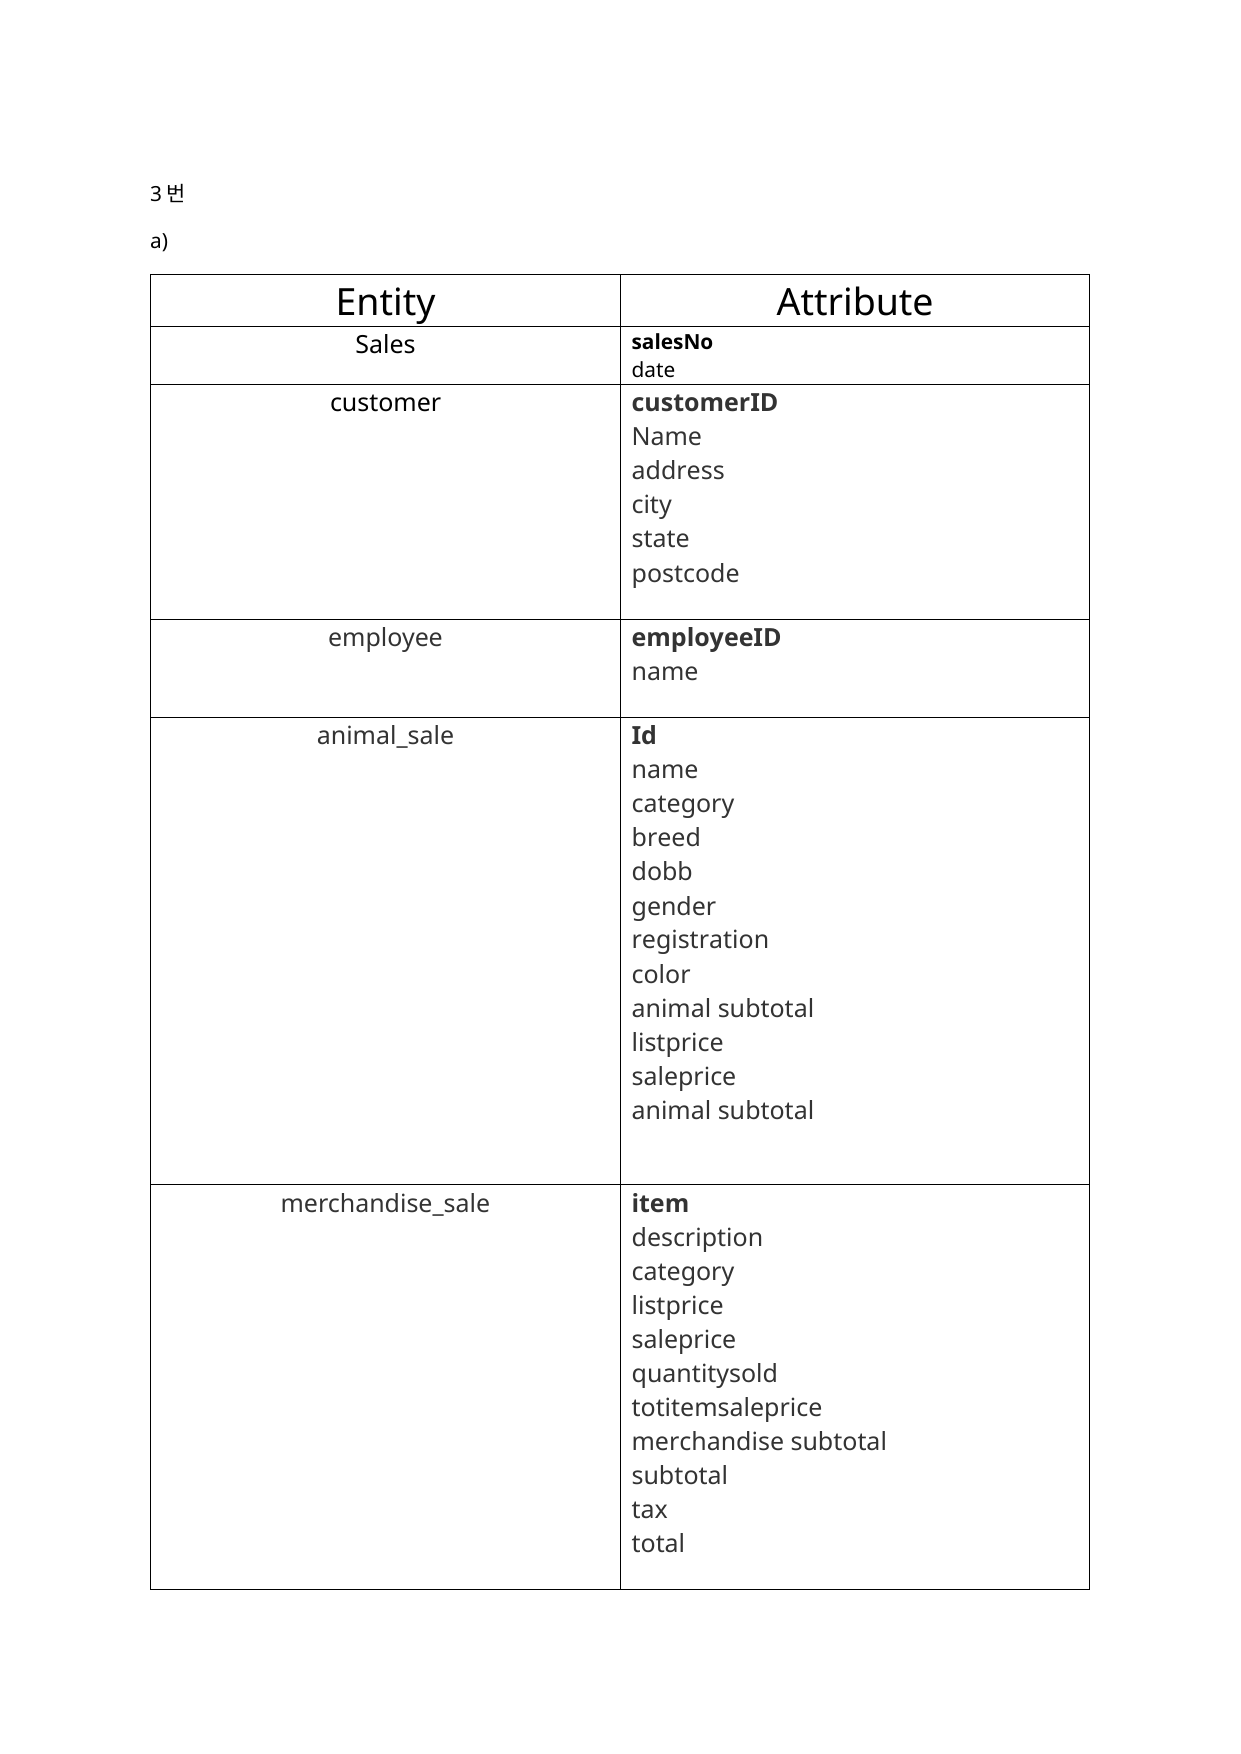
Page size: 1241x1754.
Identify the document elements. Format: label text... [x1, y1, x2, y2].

table_cell employeeID name [621, 620, 1089, 717]
table_cell employee [151, 620, 620, 717]
table_cell Sales [151, 327, 620, 384]
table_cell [621, 1185, 1089, 1589]
text a) [150, 227, 1090, 255]
table_cell merchandise_sale [151, 1185, 620, 1589]
table_cell salesNo date [621, 327, 1089, 384]
table_cell Id name category breed dobb gender registration color animal subtotal listprice saleprice animal subtotal [621, 718, 1089, 1184]
table_header Entity [151, 275, 620, 326]
table_header Attribute [621, 275, 1089, 326]
table_cell animal_sale [151, 718, 620, 1184]
text 3번 [150, 177, 1090, 207]
table_cell customerID Name address city state postcode [621, 385, 1089, 618]
table_cell customer [151, 385, 620, 618]
